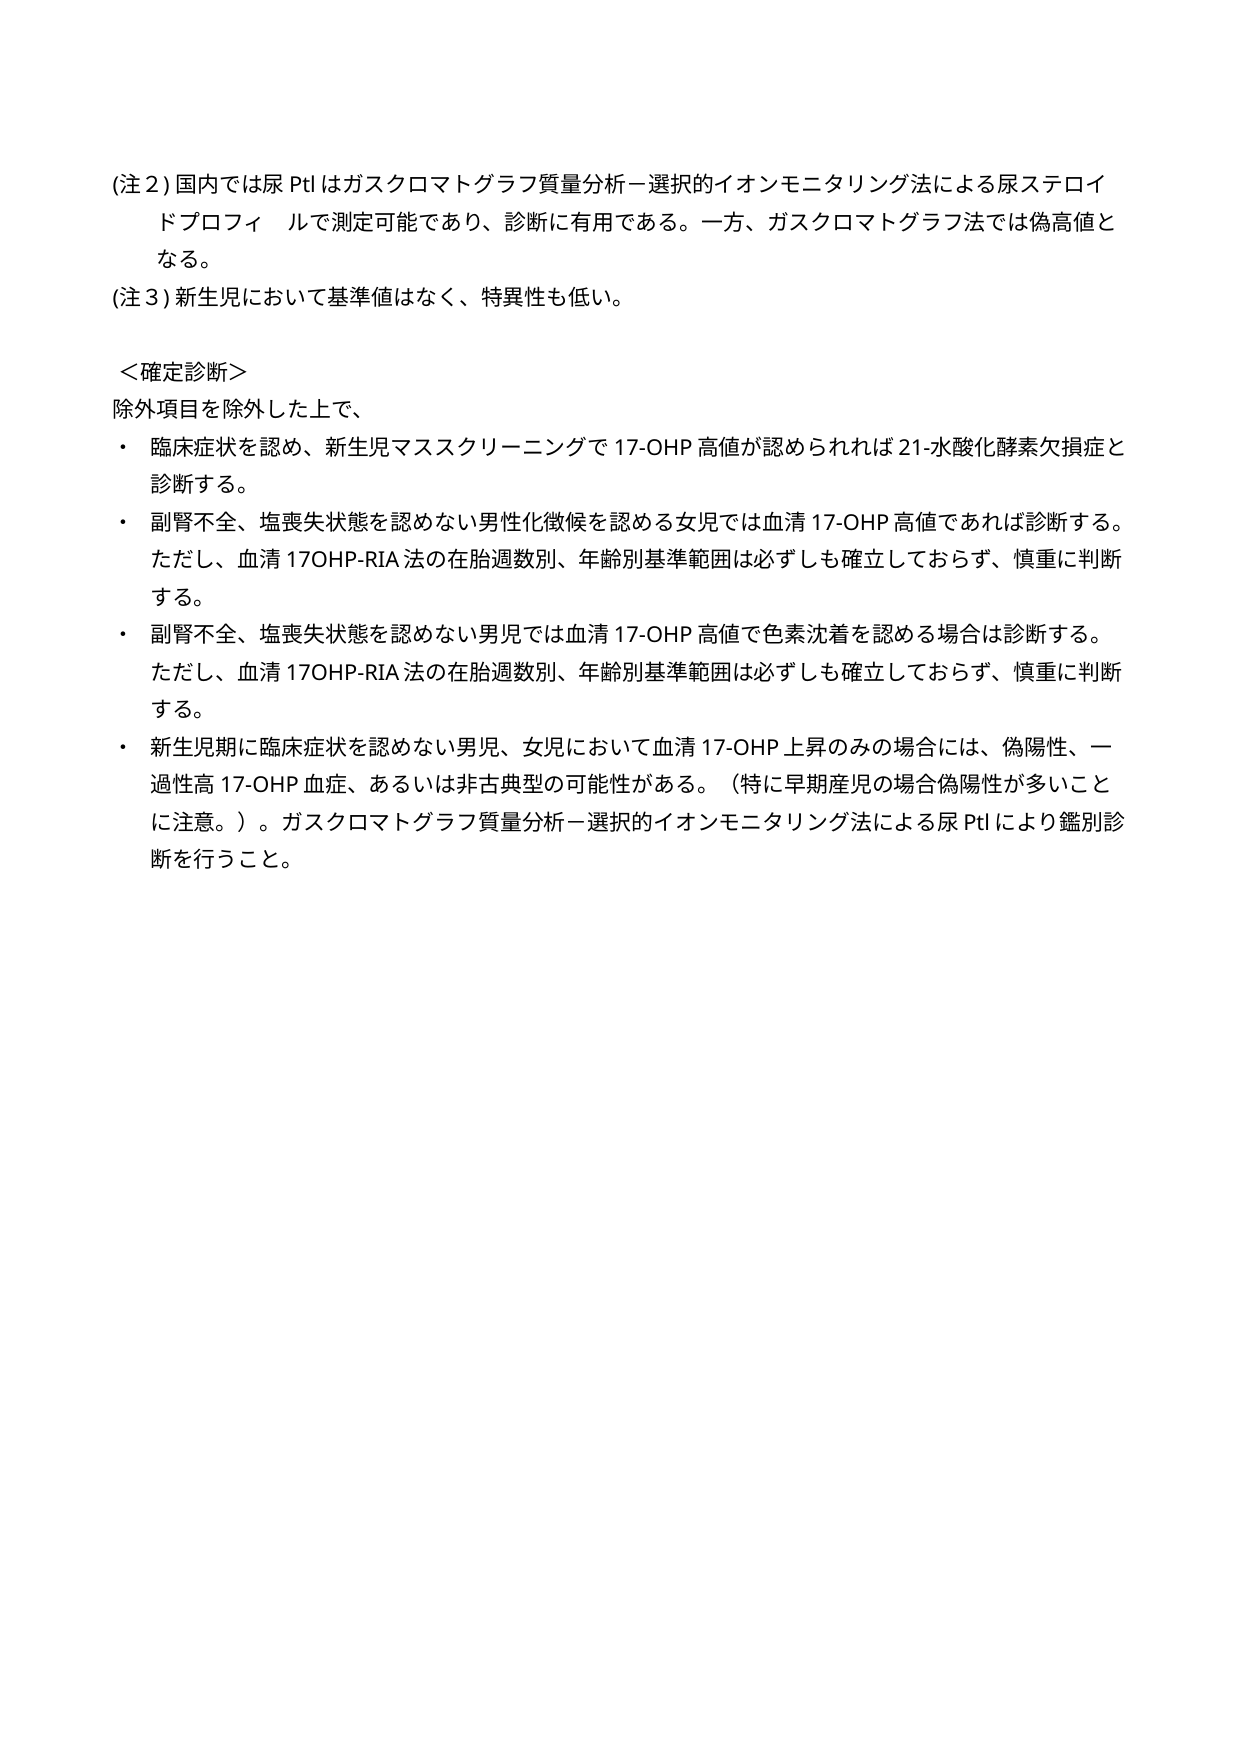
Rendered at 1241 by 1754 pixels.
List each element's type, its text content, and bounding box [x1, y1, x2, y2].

list 臨床症状を認め、新生児マススクリーニングで17-OHP高値が認められれば21-水酸化酵素欠損症と診断する。 [112, 427, 1128, 502]
text (注３) 新生児において基準値はなく、特異性も低い。 [112, 277, 1128, 314]
list 新生児期に臨床症状を認めない男児、女児において血清17-OHP上昇のみの場合には、偽陽性、一過性高17-OHP血症、あるいは非古典型の可能性がある。（特に早期産児の場合偽陽性が多いことに注意。）。ガスクロマトグラフ質量分析－選択的イオンモニタリング法による尿Ptlにより鑑別診断を行うこと。 [112, 727, 1128, 877]
list 副腎不全、塩喪失状態を認めない男性化徴候を認める女児では血清17-OHP高値であれば診断する。ただし、血清17OHP-RIA法の在胎週数別、年齢別基準範囲は必ずしも確立しておらず、慎重に判断する。 [112, 502, 1128, 614]
text 除外項目を除外した上で、 [112, 389, 1128, 427]
text ＜確定診断＞ [112, 352, 1128, 389]
text (注２) 国内では尿Ptlはガスクロマトグラフ質量分析－選択的イオンモニタリング法による尿ステロイドプロフィ ルで測定可能であり、診断に有用である。一方、ガスクロマトグラフ法では偽高値となる。 [112, 164, 1128, 277]
list 副腎不全、塩喪失状態を認めない男児では血清17-OHP高値で色素沈着を認める場合は診断する。ただし、血清17OHP-RIA法の在胎週数別、年齢別基準範囲は必ずしも確立しておらず、慎重に判断する。 [112, 614, 1128, 727]
